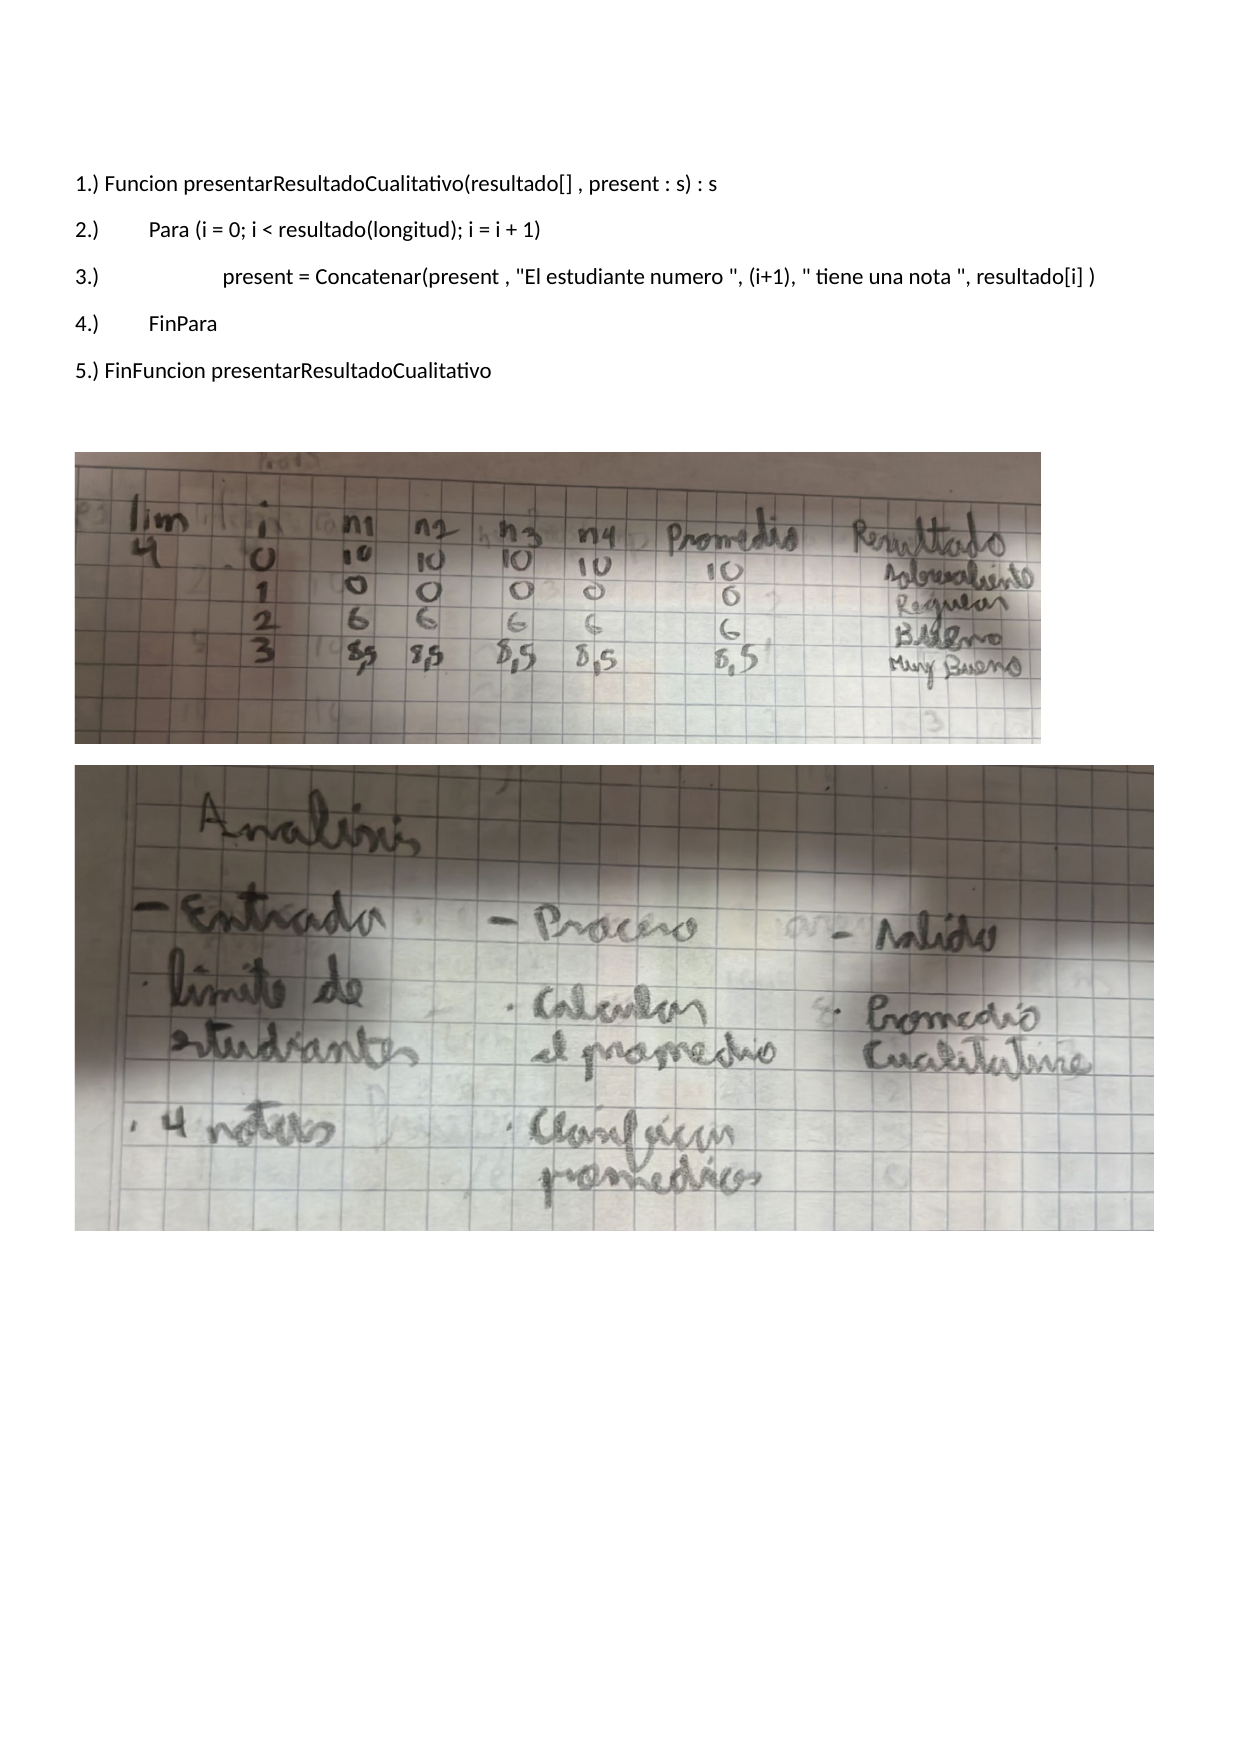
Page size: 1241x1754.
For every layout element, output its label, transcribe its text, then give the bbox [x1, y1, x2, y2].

text 4.) FinPara [75, 309, 1165, 337]
picture [76, 452, 1040, 744]
text 2.) Para (i = 0; i < resultado(longitud); i = i + 1) [75, 216, 1165, 244]
text 3.) present = Concatenar(present , "El estudiante numero ", (i+1), " tiene una nota ", resultado[i] ) [75, 262, 1165, 291]
text 1.) Funcion presentarResultadoCualitativo(resultado[] , present : s) : s [75, 169, 1165, 197]
text 5.) FinFuncion presentarResultadoCualitativo [75, 356, 1165, 384]
picture [76, 765, 1153, 1231]
